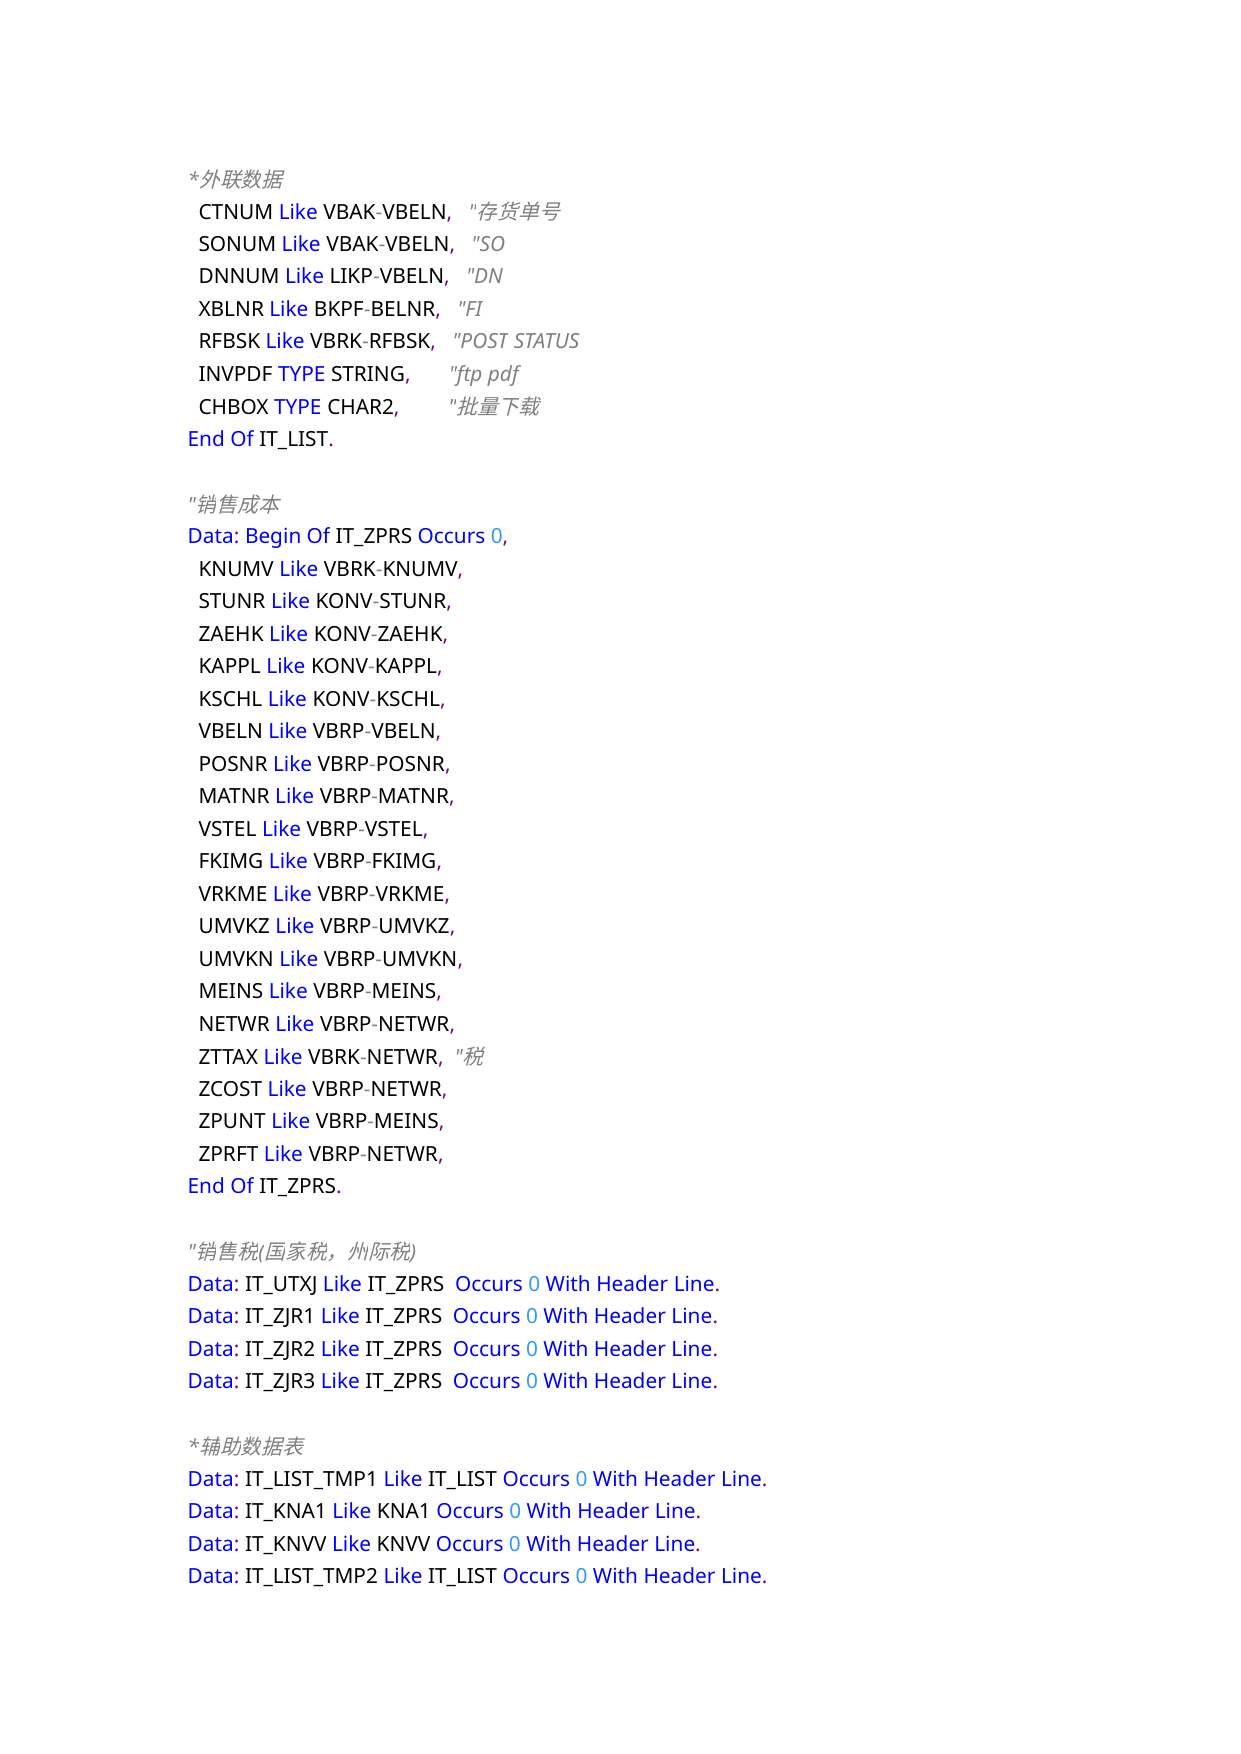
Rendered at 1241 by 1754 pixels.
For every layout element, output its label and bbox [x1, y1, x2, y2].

text [187, 162, 1053, 1592]
